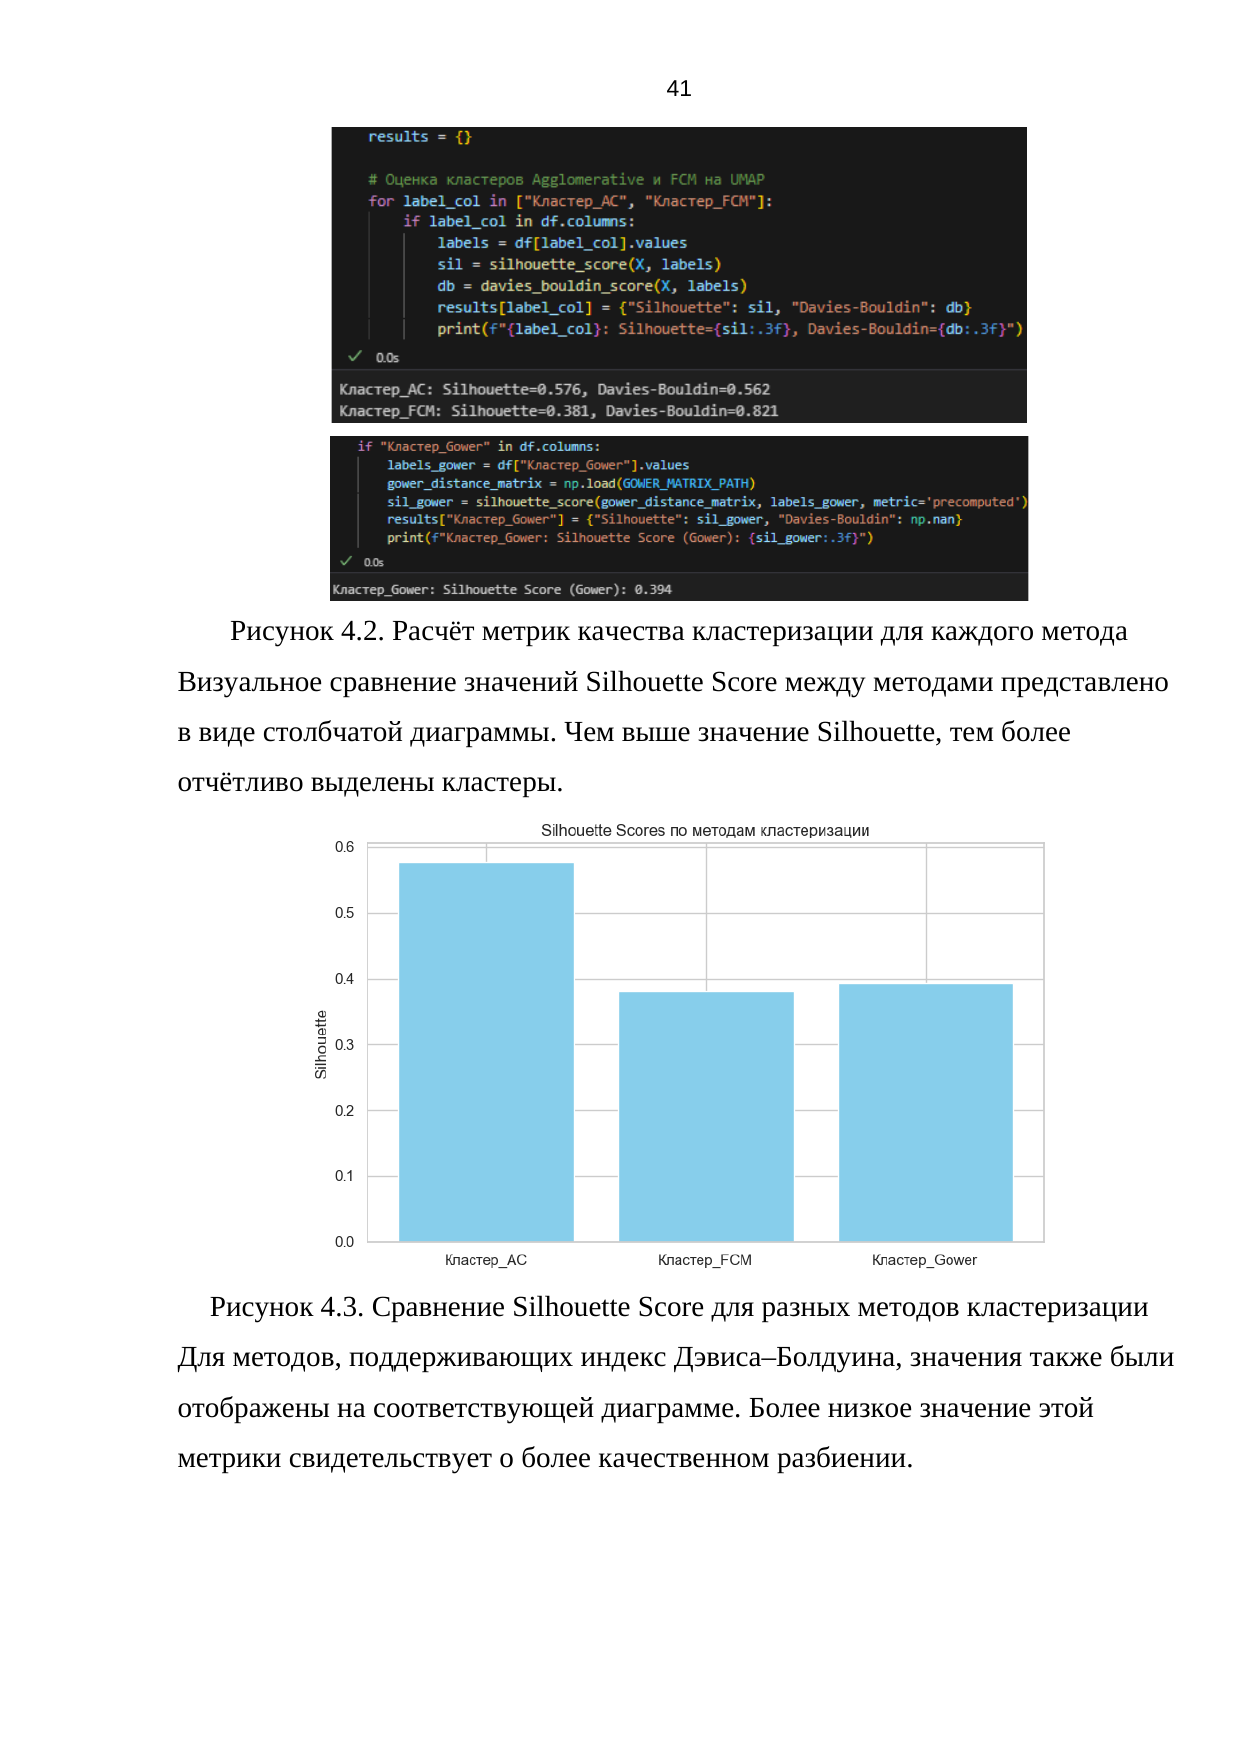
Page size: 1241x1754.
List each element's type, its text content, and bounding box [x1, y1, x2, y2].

picture [305, 814, 1053, 1277]
text Рисунок 4.2. Расчёт метрик качества кластеризации для каждого метода [177, 613, 1181, 647]
picture [330, 436, 1029, 601]
picture [331, 127, 1027, 423]
text Визуальное сравнение значений Silhouette Score между методами представлено в виде столбчатой диаграммы. Чем выше значение Silhouette, тем более отчётливо выделены кластеры. [177, 664, 1181, 798]
text Рисунок 4.3. Сравнение Silhouette Score для разных методов кластеризации [177, 1289, 1181, 1323]
text Для методов, поддерживающих индекс Дэвиса–Болдуина, значения также были отображены на соответствующей диаграмме. Более низкое значение этой метрики свидетельствует о более качественном разбиении. [177, 1339, 1181, 1474]
